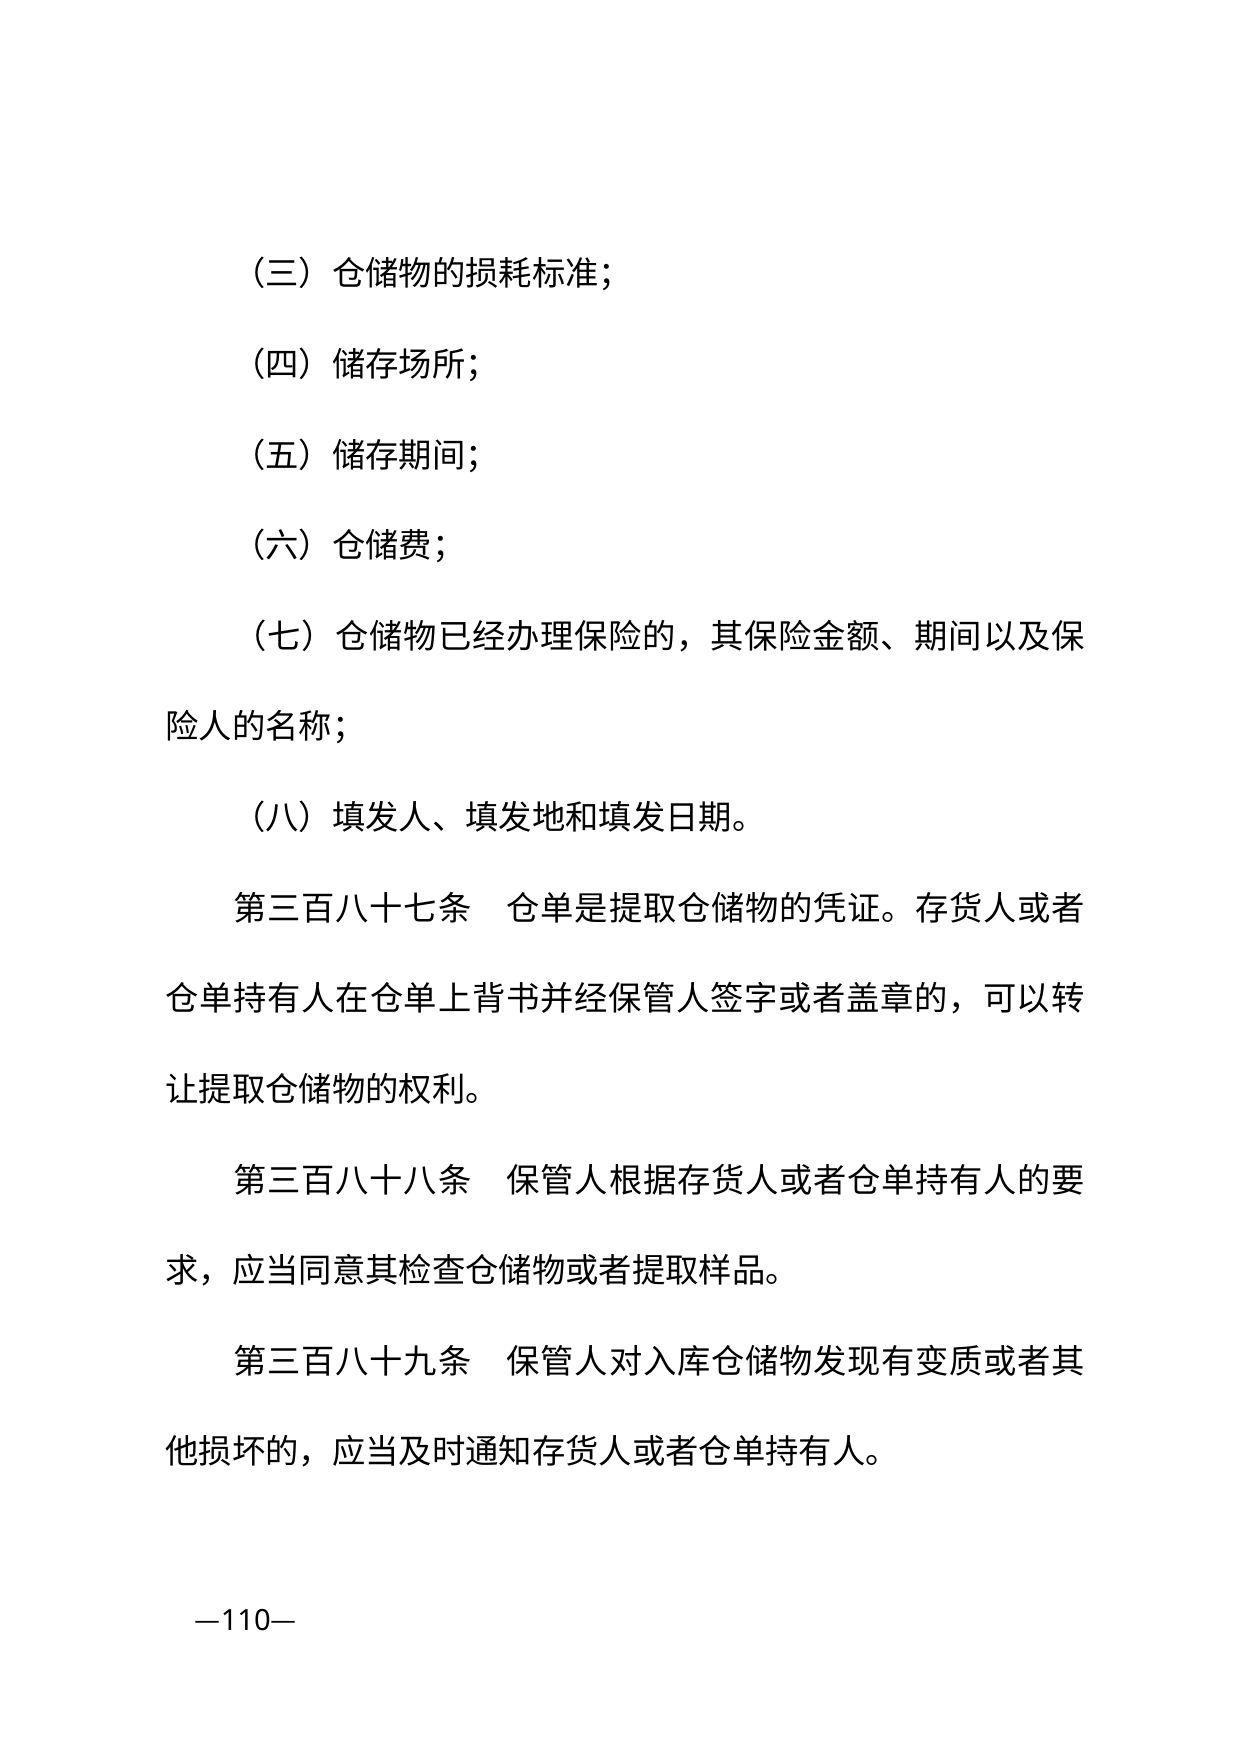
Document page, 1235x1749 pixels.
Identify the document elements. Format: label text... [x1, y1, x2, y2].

text 第三百八十九条 保管人对入库仓储物发现有变质或者其他损坏的，应当及时通知存货人或者仓单持有人。 [165, 1313, 1087, 1495]
text （六）仓储费； [165, 498, 1087, 588]
text 第三百八十七条 仓单是提取仓储物的凭证。存货人或者仓单持有人在仓单上背书并经保管人签字或者盖章的，可以转让提取仓储物的权利。 [165, 860, 1087, 1132]
text （七）仓储物已经办理保险的，其保险金额、期间以及保险人的名称； [165, 588, 1087, 770]
text （八）填发人、填发地和填发日期。 [165, 770, 1087, 860]
text （三）仓储物的损耗标准； [165, 226, 1087, 317]
text （五）储存期间； [165, 407, 1087, 498]
text （四）储存场所； [165, 317, 1087, 407]
text 第三百八十八条 保管人根据存货人或者仓单持有人的要求，应当同意其检查仓储物或者提取样品。 [165, 1132, 1087, 1313]
